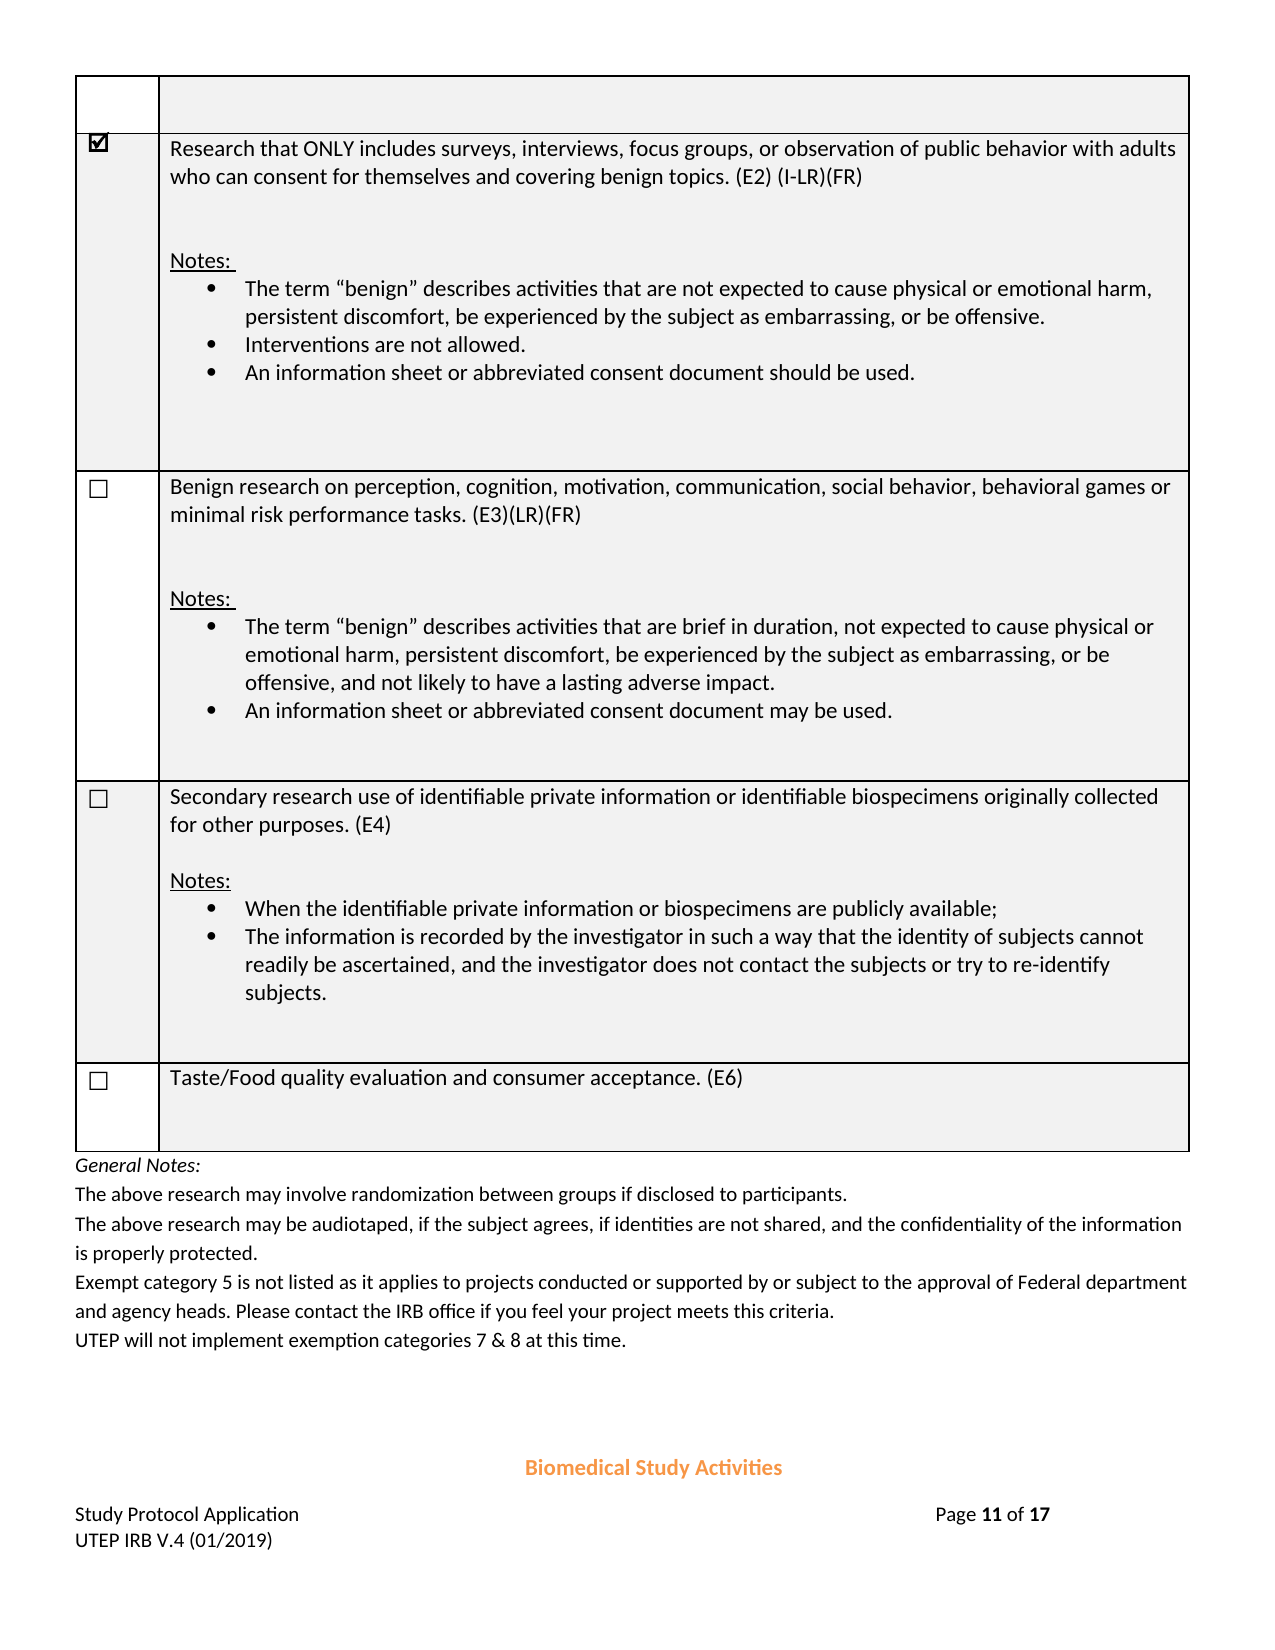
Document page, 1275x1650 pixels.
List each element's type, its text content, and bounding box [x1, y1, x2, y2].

text General Notes: [75, 1152, 1200, 1178]
table_header [77, 77, 158, 133]
table_cell Secondary research use of identifiable private information or identifiable biospecimens originally collected for other purposes. (E4) Notes: When the identifiable private information or biospecimens are publicly available; The information is recorded by the investigator in such a way that the identity of subjects cannot readily be ascertained, and the investigator does not contact the subjects or try to re-identify subjects. [160, 782, 1188, 1062]
text Biomedical Study Activities [75, 1453, 1200, 1481]
table_cell Taste/Food quality evaluation and consumer acceptance. (E6) [160, 1064, 1188, 1151]
table_cell [77, 782, 158, 1062]
table_cell Research that ONLY includes surveys, interviews, focus groups, or observation of public behavior with adults who can consent for themselves and covering benign topics. (E2) (I-LR)(FR) Notes: The term “benign” describes activities that are not expected to cause physical or emotional harm, persistent discomfort, be experienced by the subject as embarrassing, or be offensive. Interventions are not allowed. An information sheet or abbreviated consent document should be used. [160, 134, 1188, 470]
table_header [160, 77, 1188, 133]
text UTEP will not implement exemption categories 7 & 8 at this time. [75, 1327, 1200, 1353]
table_cell [77, 134, 158, 470]
table_cell Benign research on perception, cognition, motivation, communication, social behavior, behavioral games or minimal risk performance tasks. (E3)(LR)(FR) Notes: The term “benign” describes activities that are brief in duration, not expected to cause physical or emotional harm, persistent discomfort, be experienced by the subject as embarrassing, or be offensive, and not likely to have a lasting adverse impact. An information sheet or abbreviated consent document may be used. [160, 472, 1188, 780]
text Exempt category 5 is not listed as it applies to projects conducted or supported by or subject to the approval of Federal department and agency heads. Please contact the IRB office if you feel your project meets this criteria. [75, 1269, 1200, 1324]
table_cell [77, 472, 158, 780]
text The above research may involve randomization between groups if disclosed to participants. [75, 1182, 1200, 1207]
table_cell [77, 1064, 158, 1151]
text The above research may be audiotaped, if the subject agrees, if identities are not shared, and the confidentiality of the information is properly protected. [75, 1211, 1200, 1265]
